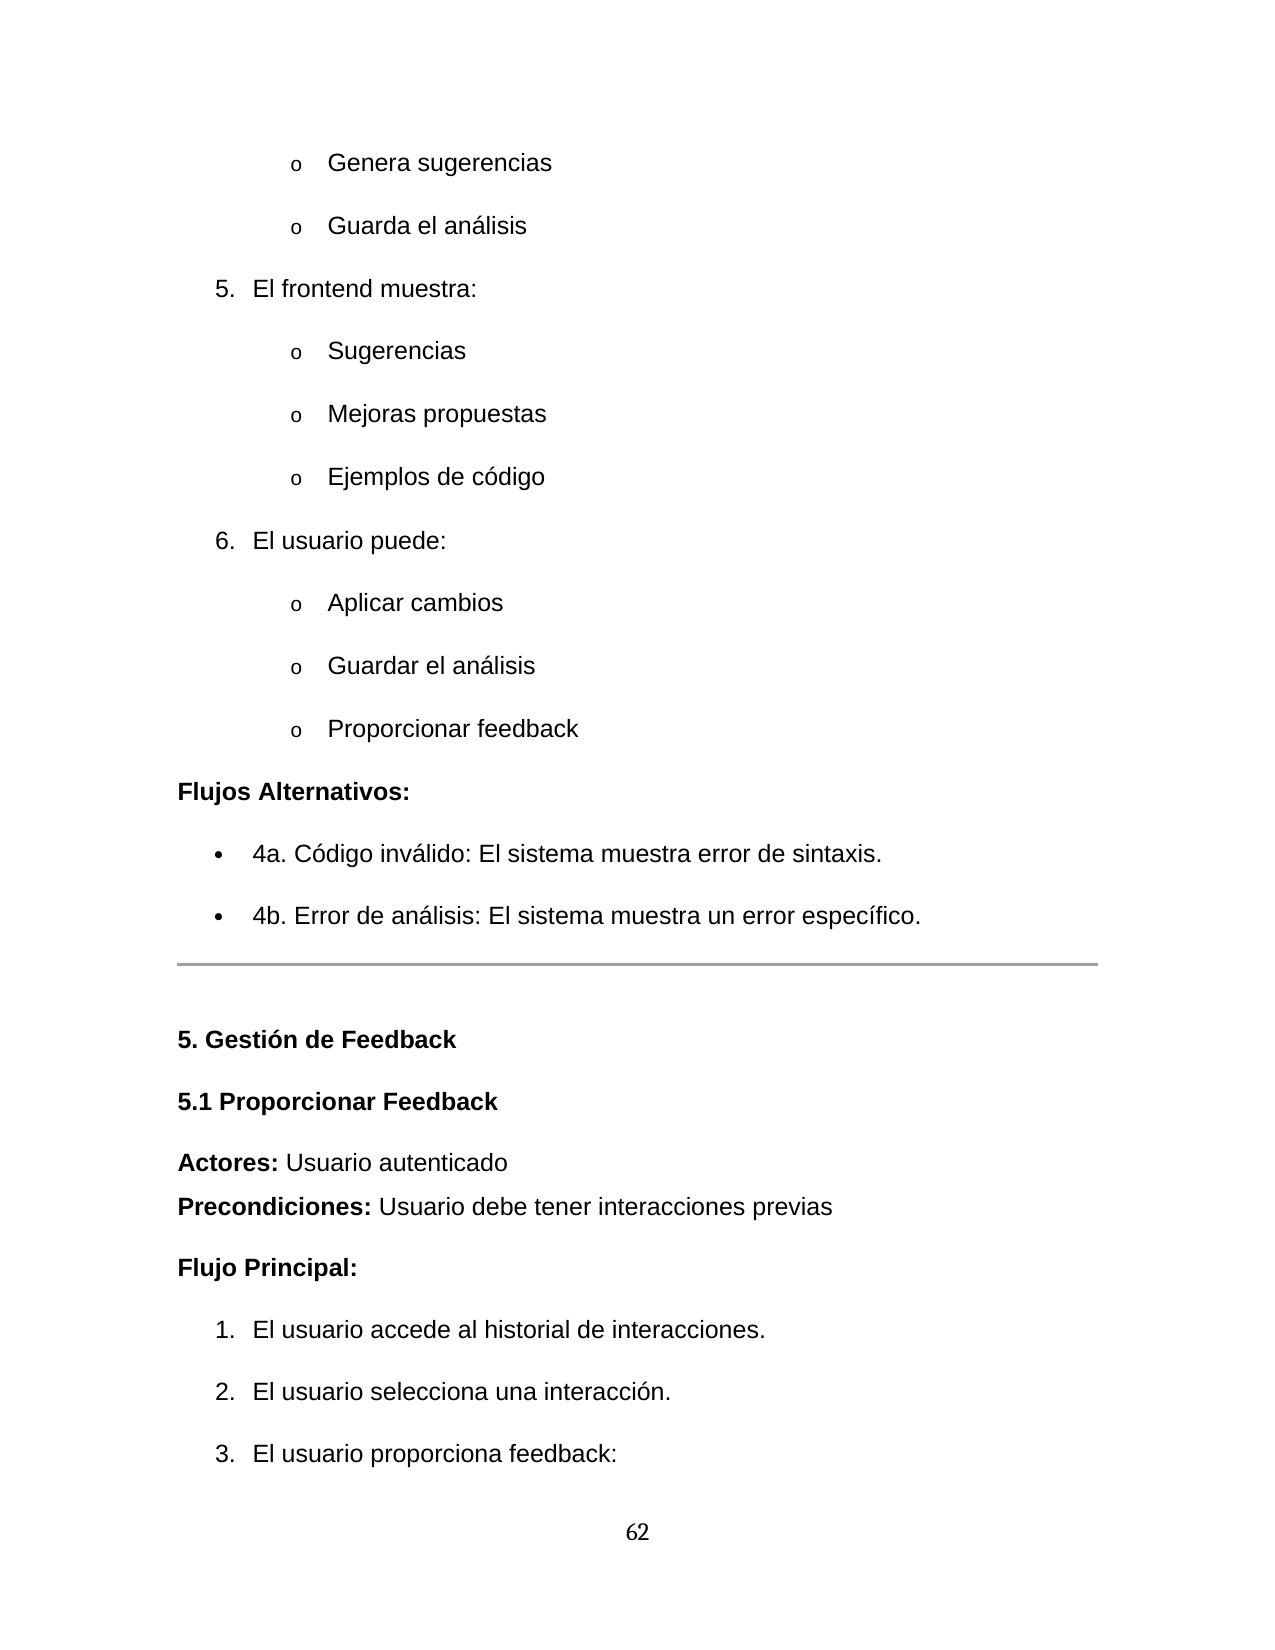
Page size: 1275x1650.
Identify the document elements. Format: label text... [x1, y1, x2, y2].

text Actores: Usuario autenticado Precondiciones: Usuario debe tener interacciones previas [177, 1148, 1098, 1220]
list 4b. Error de análisis: El sistema muestra un error específico. [215, 901, 1098, 930]
list Genera sugerencias [290, 148, 1098, 177]
list 4a. Código inválido: El sistema muestra error de sintaxis. [215, 839, 1098, 868]
list Guarda el análisis [290, 211, 1098, 241]
list Proporcionar feedback [290, 714, 1098, 744]
text Flujo Principal: [177, 1253, 1098, 1282]
text Flujos Alternativos: [177, 777, 1098, 806]
list El frontend muestra: [215, 274, 1098, 303]
list El usuario selecciona una interacción. [215, 1377, 1098, 1406]
list Sugerencias [290, 336, 1098, 366]
list Ejemplos de código [290, 462, 1098, 492]
list El usuario accede al historial de interacciones. [215, 1315, 1098, 1344]
list El usuario proporciona feedback: [215, 1439, 1098, 1468]
list El usuario puede: [215, 526, 1098, 554]
text 5.1 Proporcionar Feedback [177, 1087, 1098, 1115]
text 5. Gestión de Feedback [177, 1025, 1098, 1053]
list Aplicar cambios [290, 587, 1098, 617]
list Guardar el análisis [290, 651, 1098, 680]
list Mejoras propuestas [290, 399, 1098, 429]
